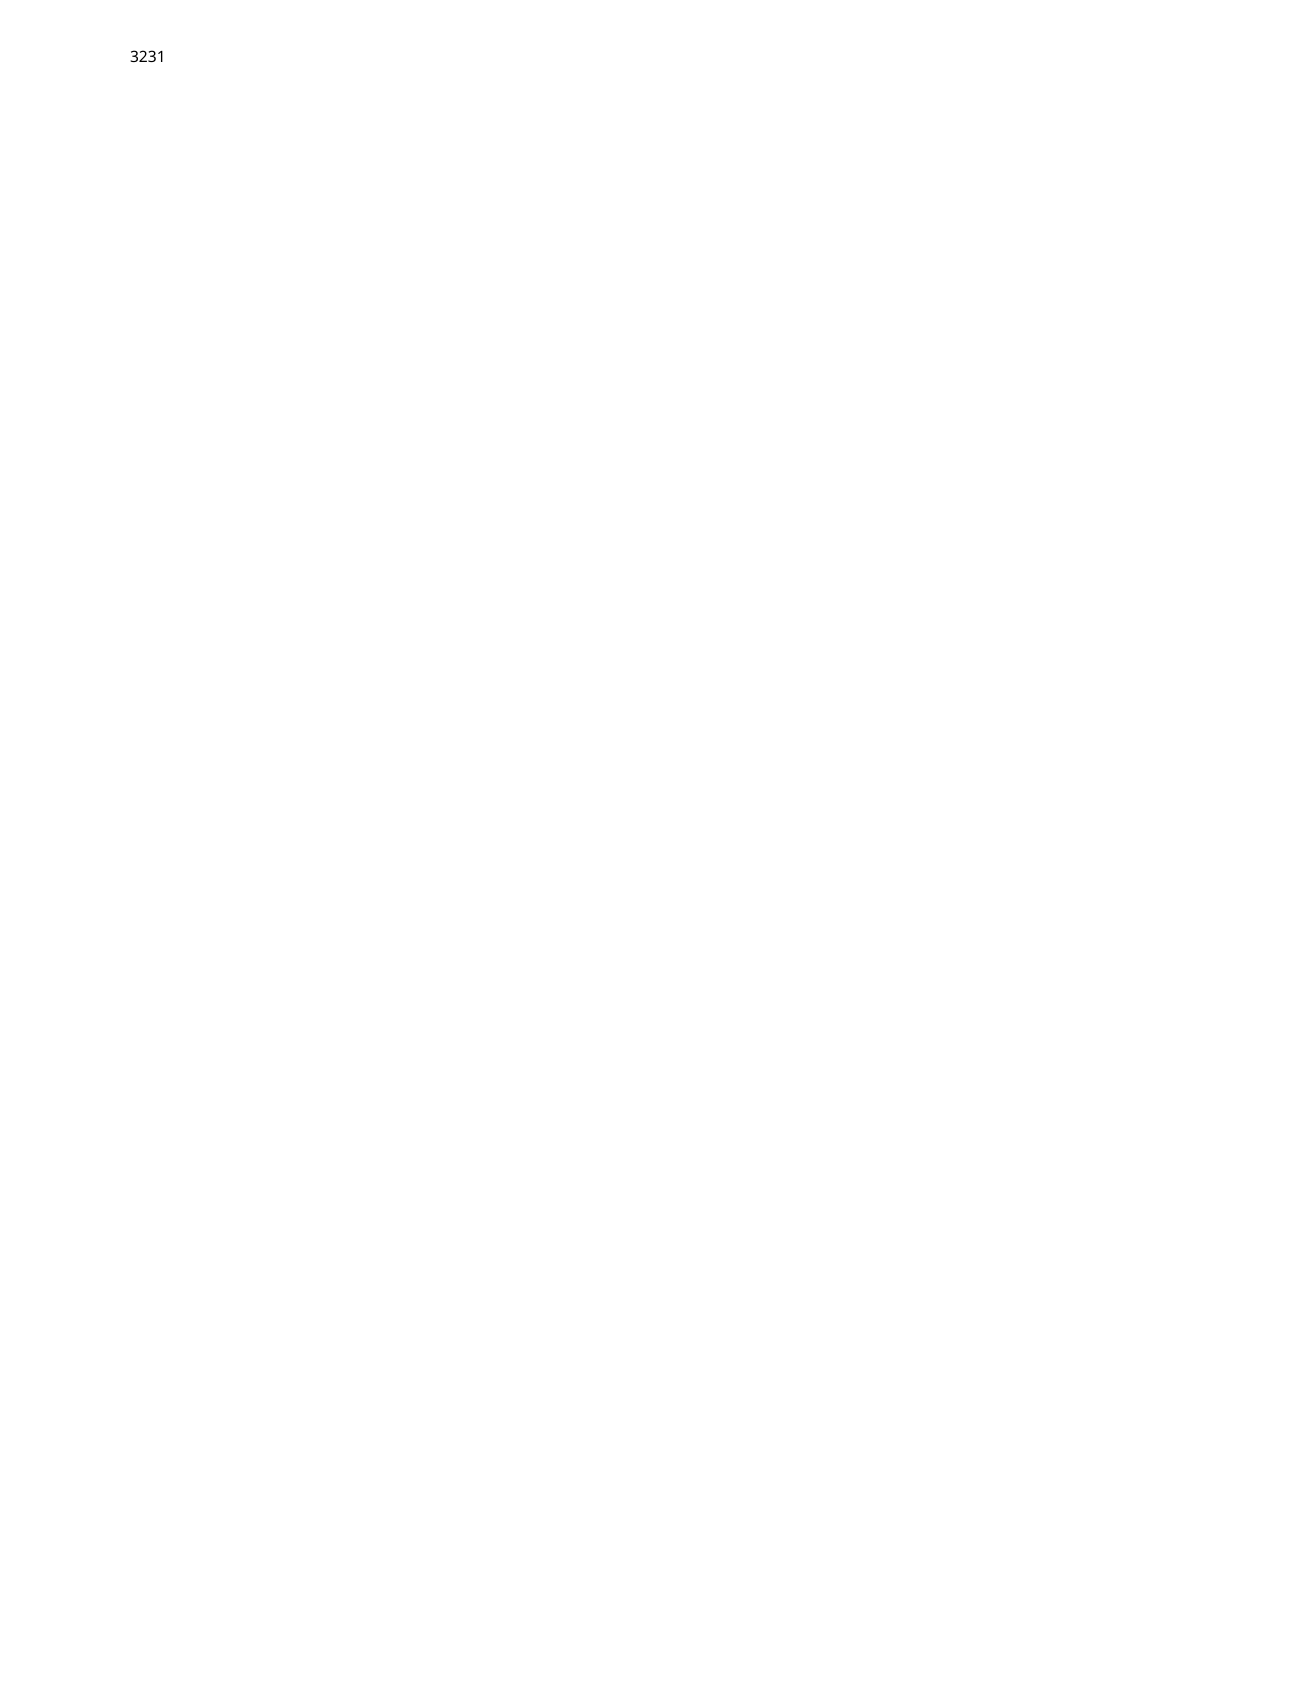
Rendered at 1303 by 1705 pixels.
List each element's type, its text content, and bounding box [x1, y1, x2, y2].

text 3231 [130, 49, 1178, 66]
